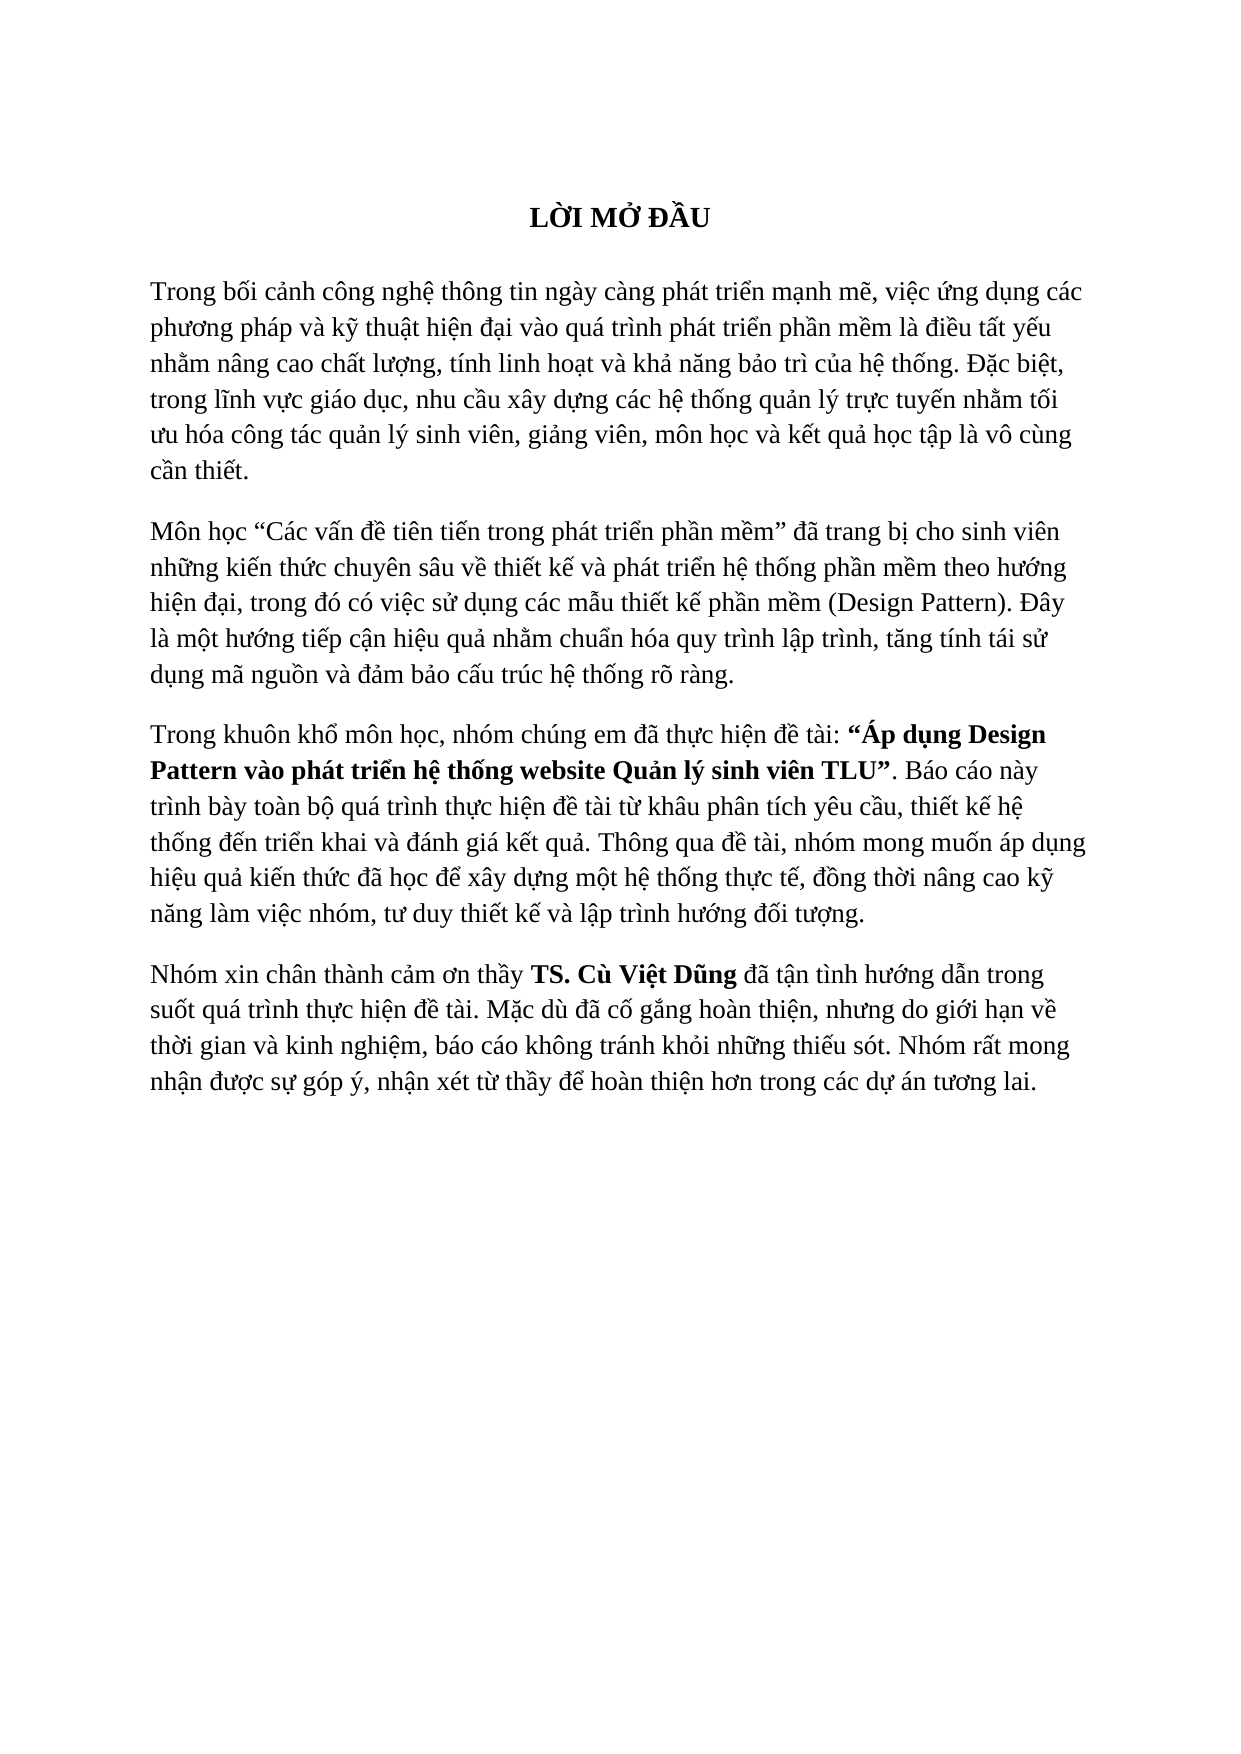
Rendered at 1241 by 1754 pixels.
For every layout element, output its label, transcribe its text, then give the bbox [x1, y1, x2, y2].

text Trong khuôn khổ môn học, nhóm chúng em đã thực hiện đề tài: “Áp dụng Design Pattern vào phát triển hệ thống website Quản lý sinh viên TLU”. Báo cáo này trình bày toàn bộ quá trình thực hiện đề tài từ khâu phân tích yêu cầu, thiết kế hệ thống đến triển khai và đánh giá kết quả. Thông qua đề tài, nhóm mong muốn áp dụng hiệu quả kiến thức đã học để xây dựng một hệ thống thực tế, đồng thời nâng cao kỹ năng làm việc nhóm, tư duy thiết kế và lập trình hướng đối tượng. [150, 718, 1090, 928]
text Trong bối cảnh công nghệ thông tin ngày càng phát triển mạnh mẽ, việc ứng dụng các phương pháp và kỹ thuật hiện đại vào quá trình phát triển phần mềm là điều tất yếu nhằm nâng cao chất lượng, tính linh hoạt và khả năng bảo trì của hệ thống. Đặc biệt, trong lĩnh vực giáo dục, nhu cầu xây dựng các hệ thống quản lý trực tuyến nhằm tối ưu hóa công tác quản lý sinh viên, giảng viên, môn học và kết quả học tập là vô cùng cần thiết. [150, 276, 1090, 485]
subtitle LỜI MỞ ĐẦU [150, 200, 1090, 234]
text Nhóm xin chân thành cảm ơn thầy TS. Cù Việt Dũng đã tận tình hướng dẫn trong suốt quá trình thực hiện đề tài. Mặc dù đã cố gắng hoàn thiện, nhưng do giới hạn về thời gian và kinh nghiệm, báo cáo không tránh khỏi những thiếu sót. Nhóm rất mong nhận được sự góp ý, nhận xét từ thầy để hoàn thiện hơn trong các dự án tương lai. [150, 958, 1090, 1096]
text Môn học “Các vấn đề tiên tiến trong phát triển phần mềm” đã trang bị cho sinh viên những kiến thức chuyên sâu về thiết kế và phát triển hệ thống phần mềm theo hướng hiện đại, trong đó có việc sử dụng các mẫu thiết kế phần mềm (Design Pattern). Đây là một hướng tiếp cận hiệu quả nhằm chuẩn hóa quy trình lập trình, tăng tính tái sử dụng mã nguồn và đảm bảo cấu trúc hệ thống rõ ràng. [150, 515, 1090, 689]
